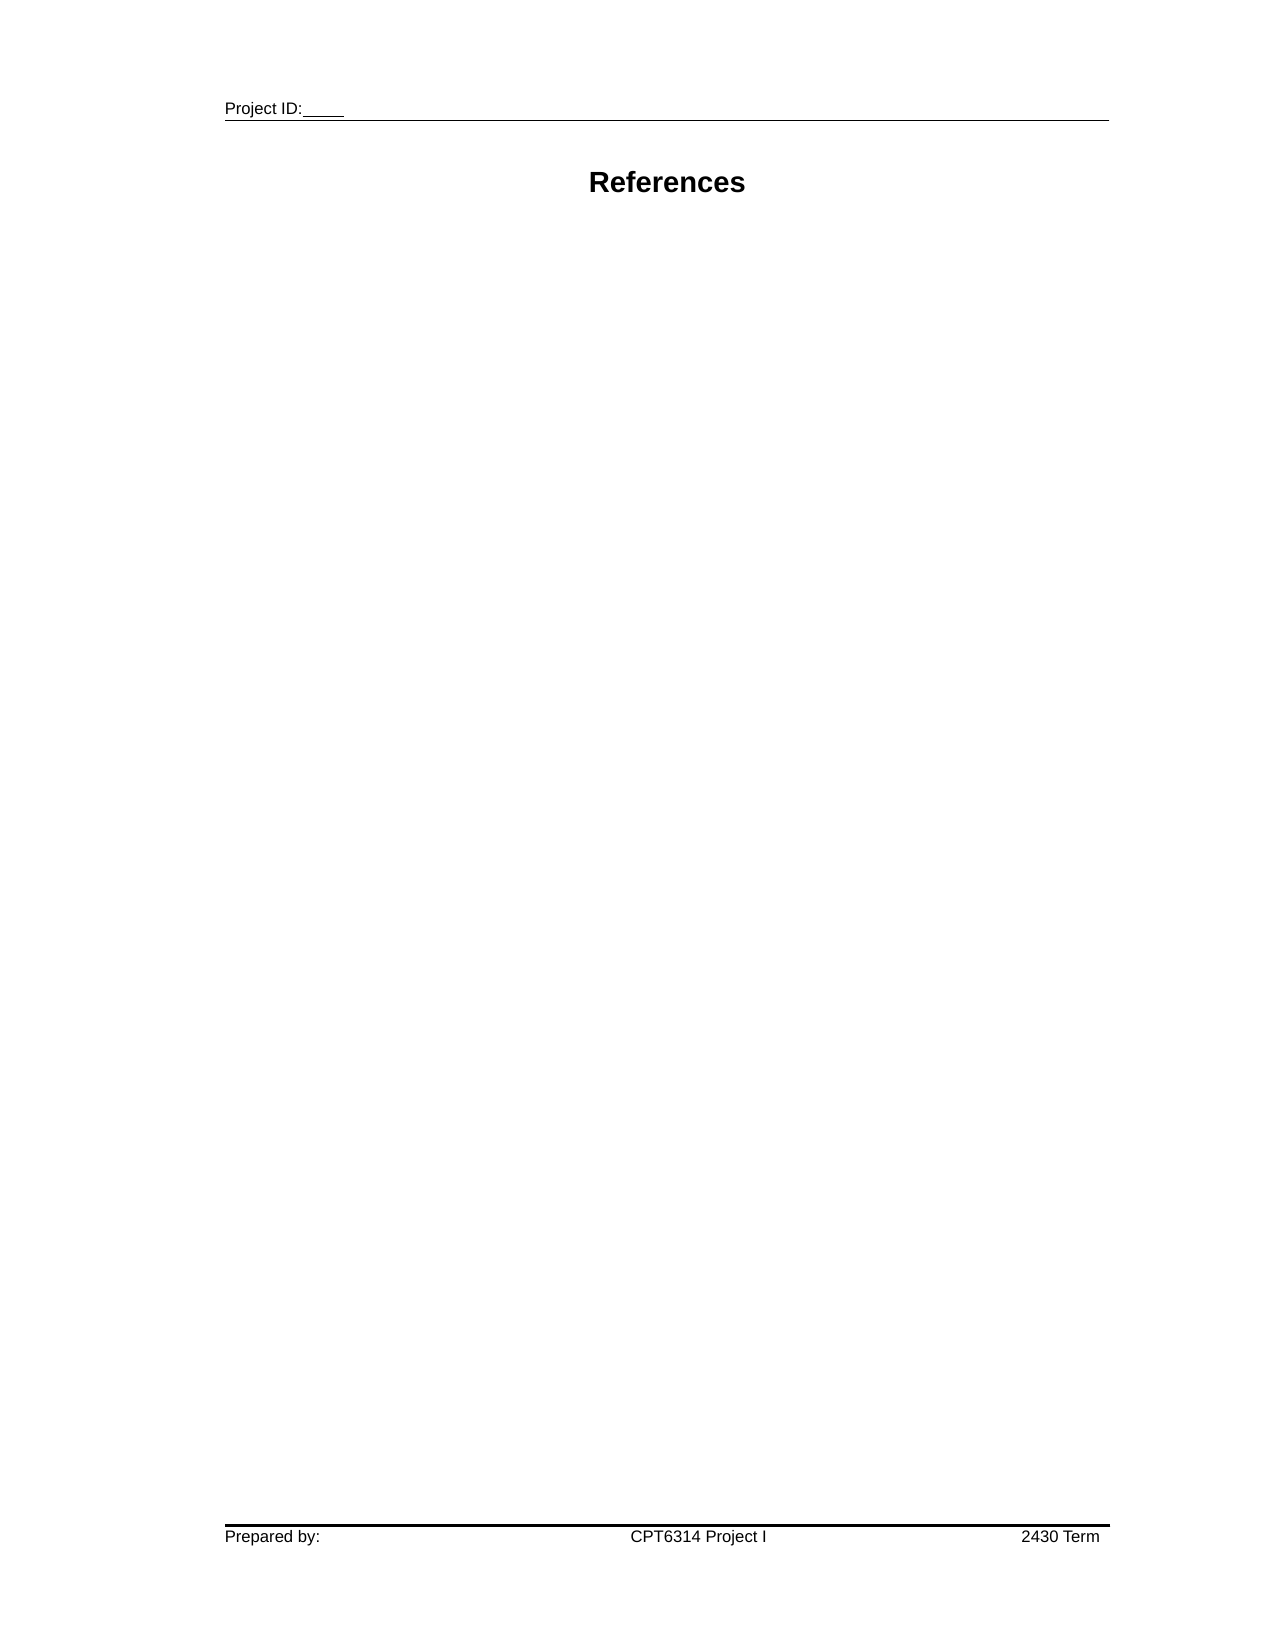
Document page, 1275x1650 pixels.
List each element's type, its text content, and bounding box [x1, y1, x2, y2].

subtitle References [224, 165, 1109, 199]
